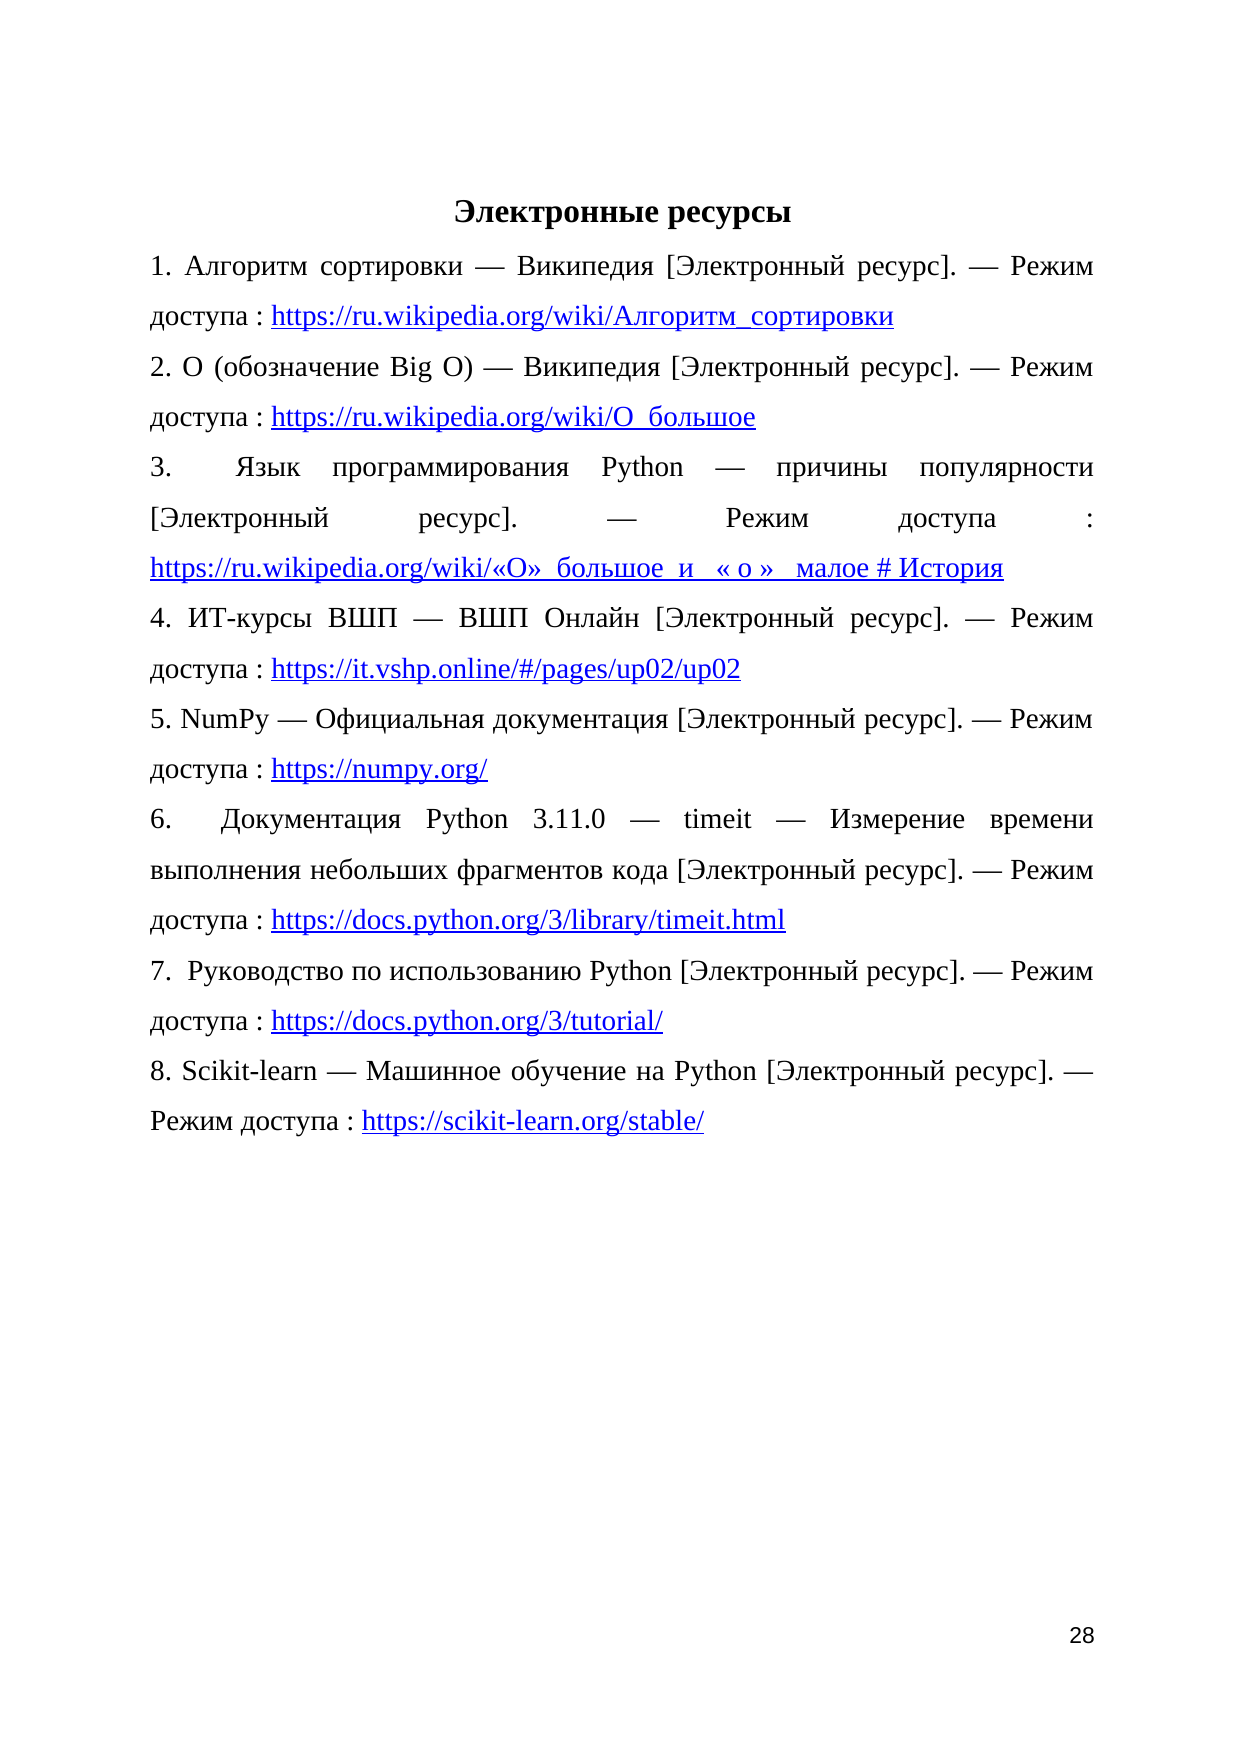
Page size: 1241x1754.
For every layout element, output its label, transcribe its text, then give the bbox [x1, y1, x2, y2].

text 8. Scikit-learn — Машинное обучение на Python [Электронный ресурс]. — Режим доступа : https://scikit-learn.org/stable/​ [150, 1053, 1094, 1137]
text 4. ИТ-курсы ВШП — ВШП Онлайн [Электронный ресурс]. — Режим доступа : https://it.vshp.online/#/pages/up02/up02​​​ [150, 600, 1094, 684]
text 1. Алгоритм сортировки — Википедия [Электронный ресурс]. — Режим доступа : https://ru.wikipedia.org/wiki/Алгоритм_сортировки​​ [150, 248, 1094, 332]
text 3. Язык программирования Python — причины популярности [Электронный ресурс]. — Режим доступа : https://ru.wikipedia.org/wiki/«О»_большое_и_ « о » _малое # История [150, 449, 1094, 584]
text 2. O (обозначение Big O) — Википедия [Электронный ресурс]. — Режим доступа : https://ru.wikipedia.org/wiki/О_большое​​ [150, 349, 1094, 433]
text 6. Документация Python 3.11.0 — timeit — Измерение времени выполнения небольших фрагментов кода [Электронный ресурс]. — Режим доступа : https://docs.python.org/3/library/timeit.html​​​​ [150, 802, 1094, 936]
text 7. Руководство по использованию Python [Электронный ресурс]. — Режим доступа : https://docs.python.org/3/tutorial/​​ [150, 953, 1094, 1036]
text 5. NumPy — Официальная документация [Электронный ресурс]. — Режим доступа : https://numpy.org/ [150, 701, 1094, 785]
subtitle Электронные ресурсы [150, 192, 1094, 230]
